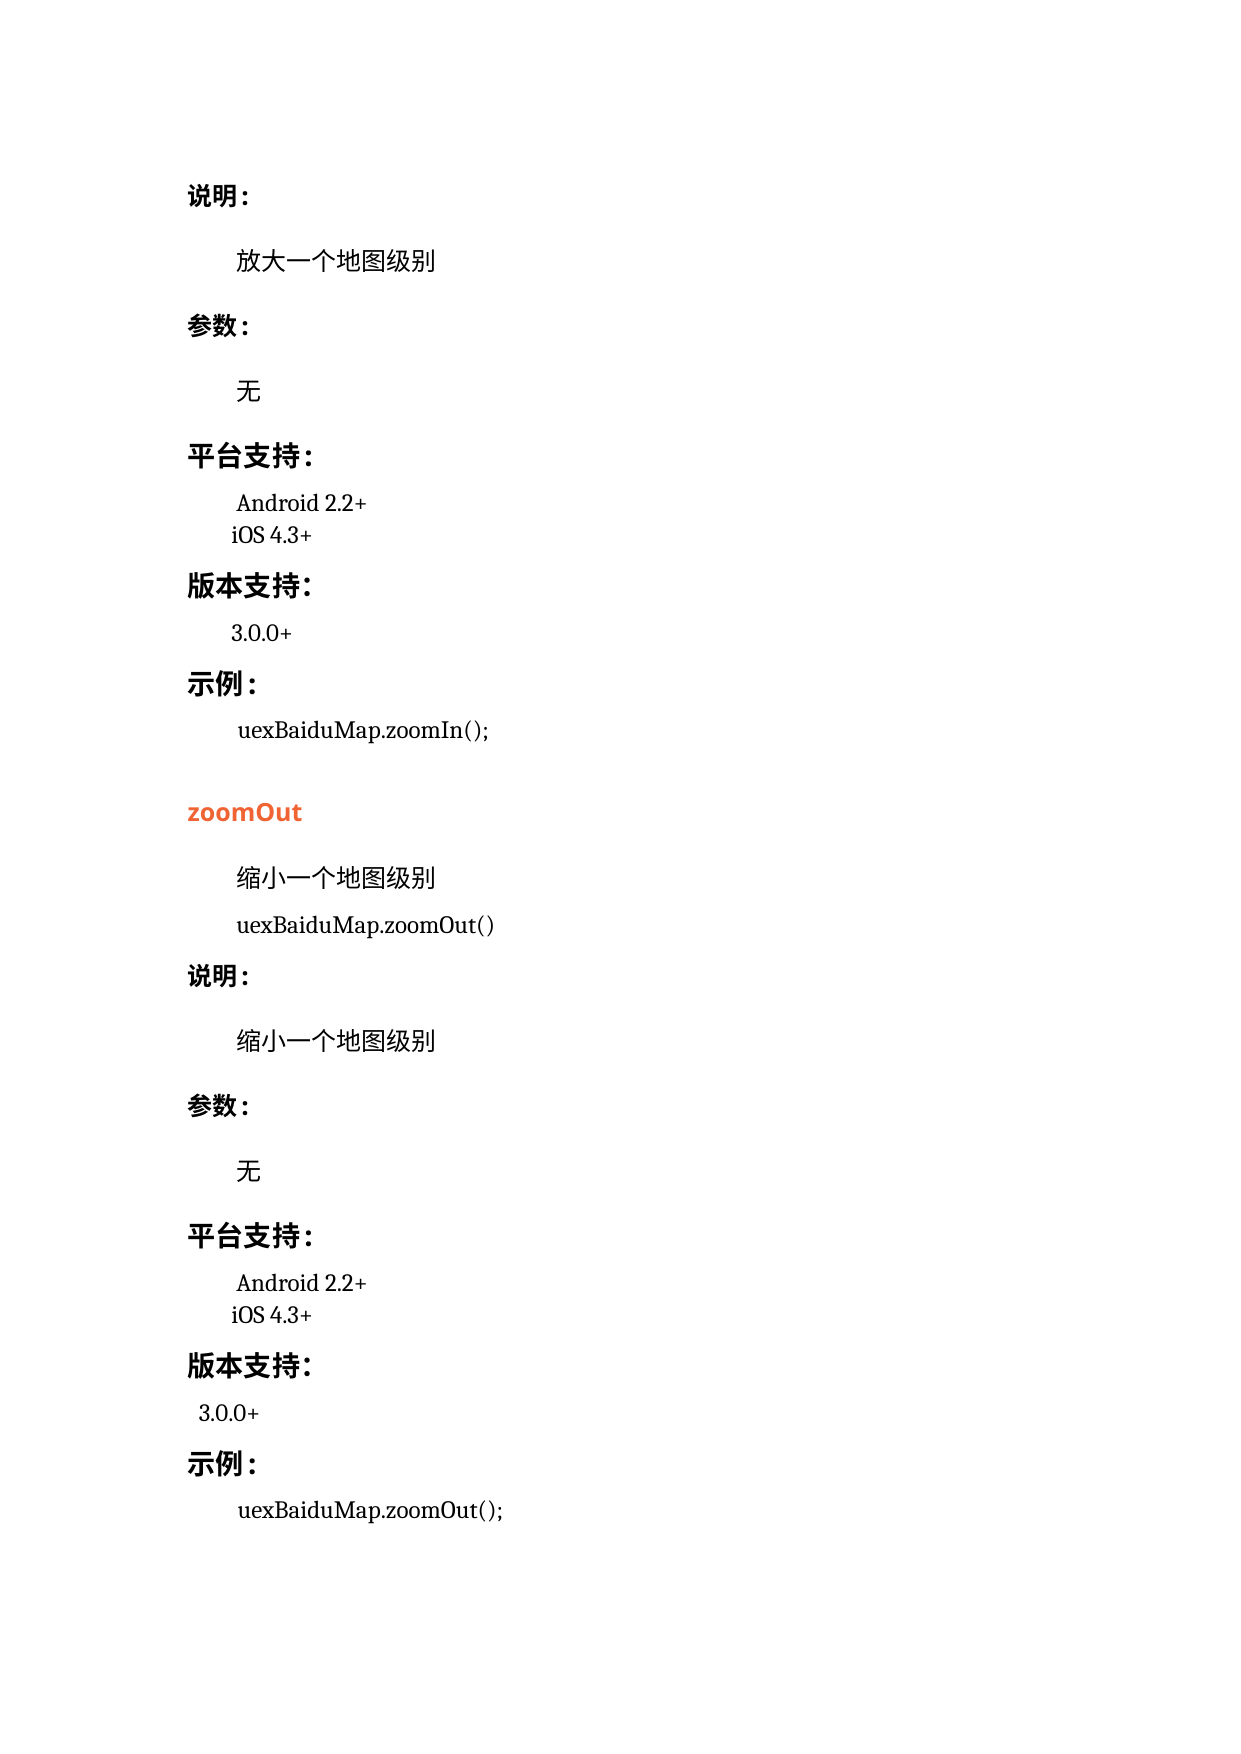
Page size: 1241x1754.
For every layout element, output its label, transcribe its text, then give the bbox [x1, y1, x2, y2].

text 无 [187, 1137, 1053, 1202]
text iOS 4.3+ [187, 519, 1053, 552]
text uexBaiduMap.zoomOut() [187, 909, 1053, 942]
text 说明: [187, 942, 1053, 1007]
text uexBaiduMap.zoomIn(); [187, 714, 1053, 747]
text Android 2.2+ [187, 1267, 1053, 1299]
text zoomOut [187, 779, 1053, 844]
text uexBaiduMap.zoomOut(); [187, 1494, 1053, 1527]
text 版本支持： [187, 552, 1053, 617]
text 无 [187, 357, 1053, 422]
text 3.0.0+ [187, 617, 1053, 649]
text 平台支持: [187, 422, 1053, 487]
text 参数: [187, 292, 1053, 357]
text 示例: [187, 649, 1053, 714]
text 3.0.0+ [187, 1397, 1053, 1429]
text 缩小一个地图级别 [187, 844, 1053, 909]
text 版本支持： [187, 1332, 1053, 1397]
text 缩小一个地图级别 [187, 1007, 1053, 1072]
text 放大一个地图级别 [187, 227, 1053, 292]
text 参数: [187, 1072, 1053, 1137]
text 平台支持: [187, 1202, 1053, 1267]
text 示例: [187, 1429, 1053, 1494]
text 说明: [187, 162, 1053, 227]
text Android 2.2+ [187, 487, 1053, 519]
text iOS 4.3+ [187, 1299, 1053, 1332]
